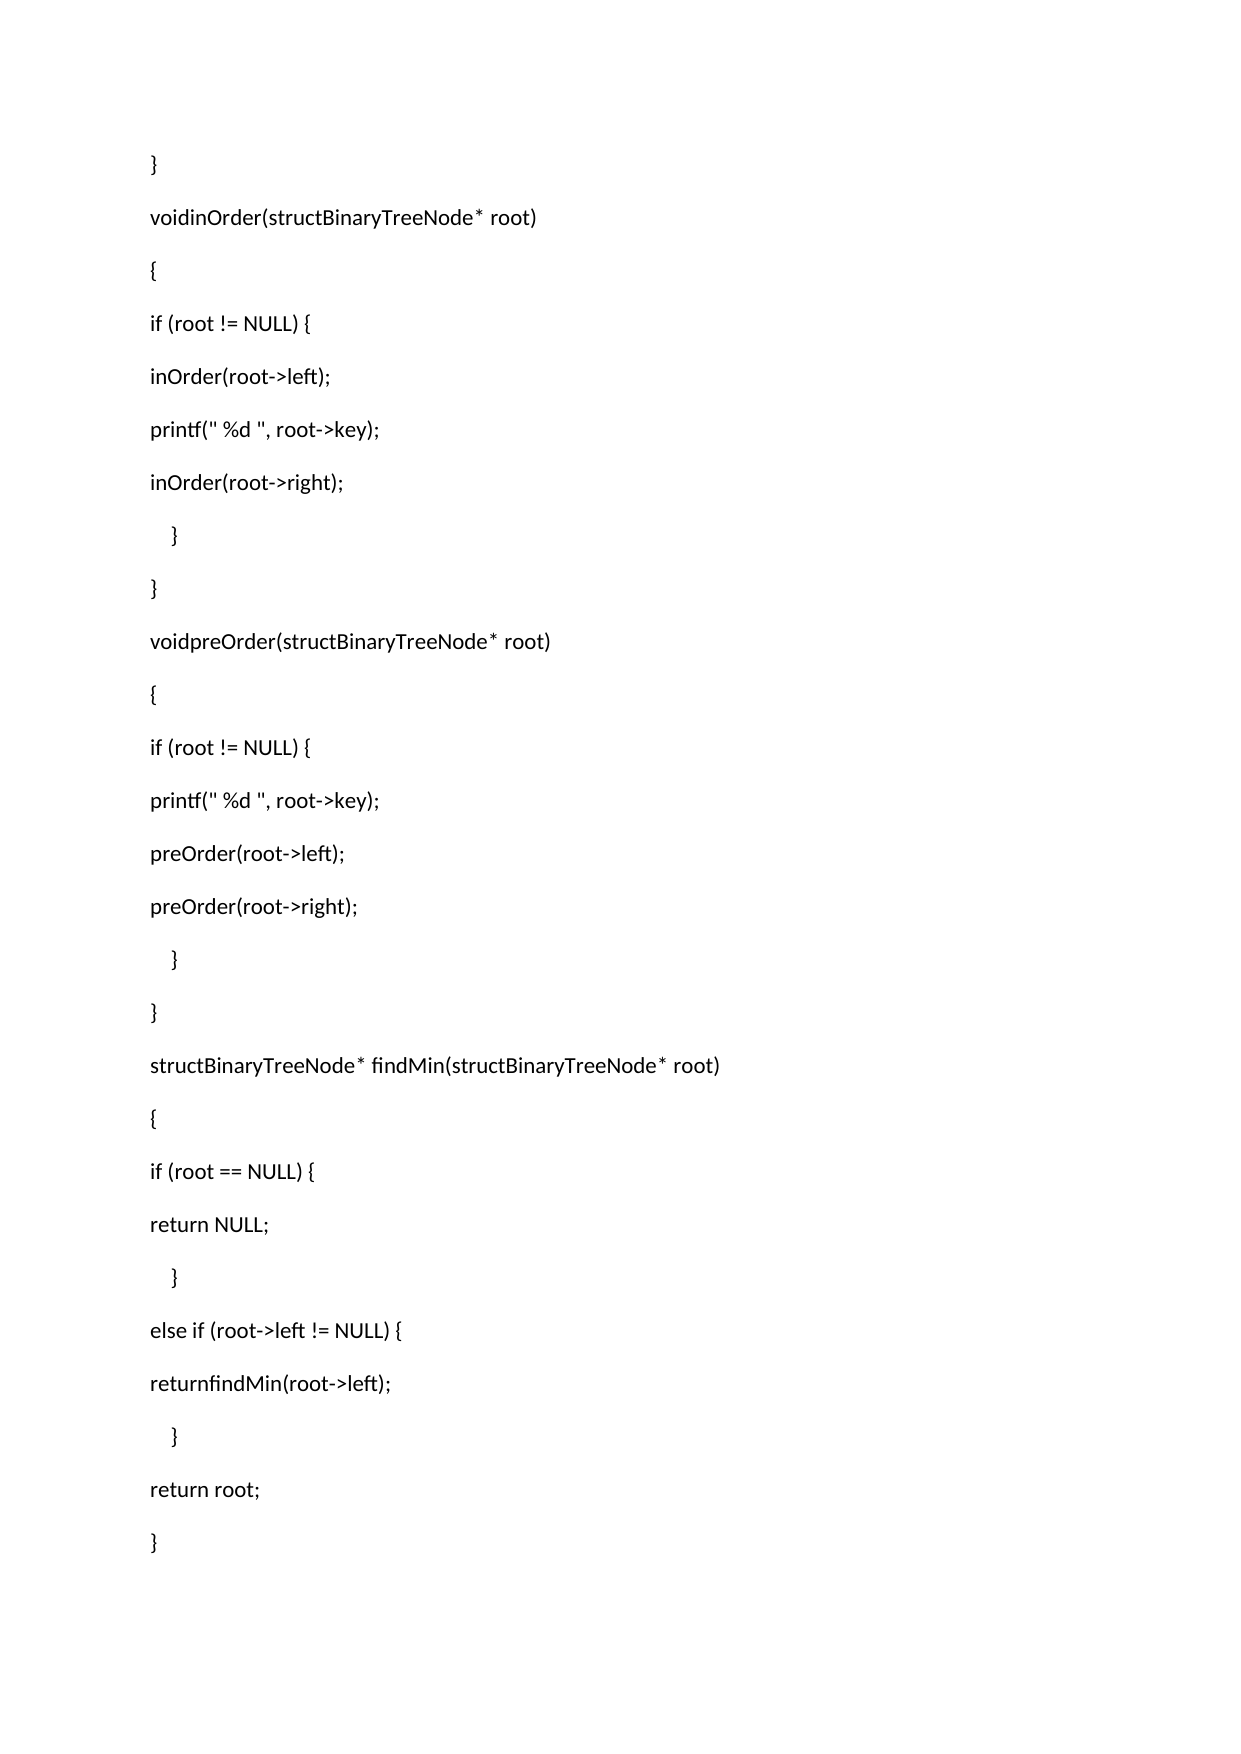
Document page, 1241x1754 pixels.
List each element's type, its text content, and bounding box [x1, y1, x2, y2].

text } [150, 1528, 1090, 1557]
text returnfindMin(root->left); [150, 1369, 1090, 1397]
text voidpreOrder(structBinaryTreeNode* root) [150, 627, 1090, 655]
text else if (root->left != NULL) { [150, 1316, 1090, 1344]
text if (root == NULL) { [150, 1157, 1090, 1185]
text printf(" %d ", root->key); [150, 415, 1090, 443]
text preOrder(root->left); [150, 839, 1090, 867]
text printf(" %d ", root->key); [150, 786, 1090, 814]
text if (root != NULL) { [150, 309, 1090, 337]
text return root; [150, 1476, 1090, 1503]
text { [150, 1104, 1090, 1132]
text preOrder(root->right); [150, 892, 1090, 920]
text } [150, 998, 1090, 1026]
text { [150, 680, 1090, 708]
text if (root != NULL) { [150, 733, 1090, 761]
text inOrder(root->right); [150, 468, 1090, 496]
text } [150, 1422, 1090, 1451]
text return NULL; [150, 1210, 1090, 1238]
text } [150, 574, 1090, 602]
text } [150, 945, 1090, 973]
text { [150, 256, 1090, 284]
text inOrder(root->left); [150, 362, 1090, 390]
text } [150, 521, 1090, 549]
text } [150, 150, 1090, 178]
text voidinOrder(structBinaryTreeNode* root) [150, 203, 1090, 231]
text structBinaryTreeNode* findMin(structBinaryTreeNode* root) [150, 1051, 1090, 1079]
text } [150, 1263, 1090, 1291]
